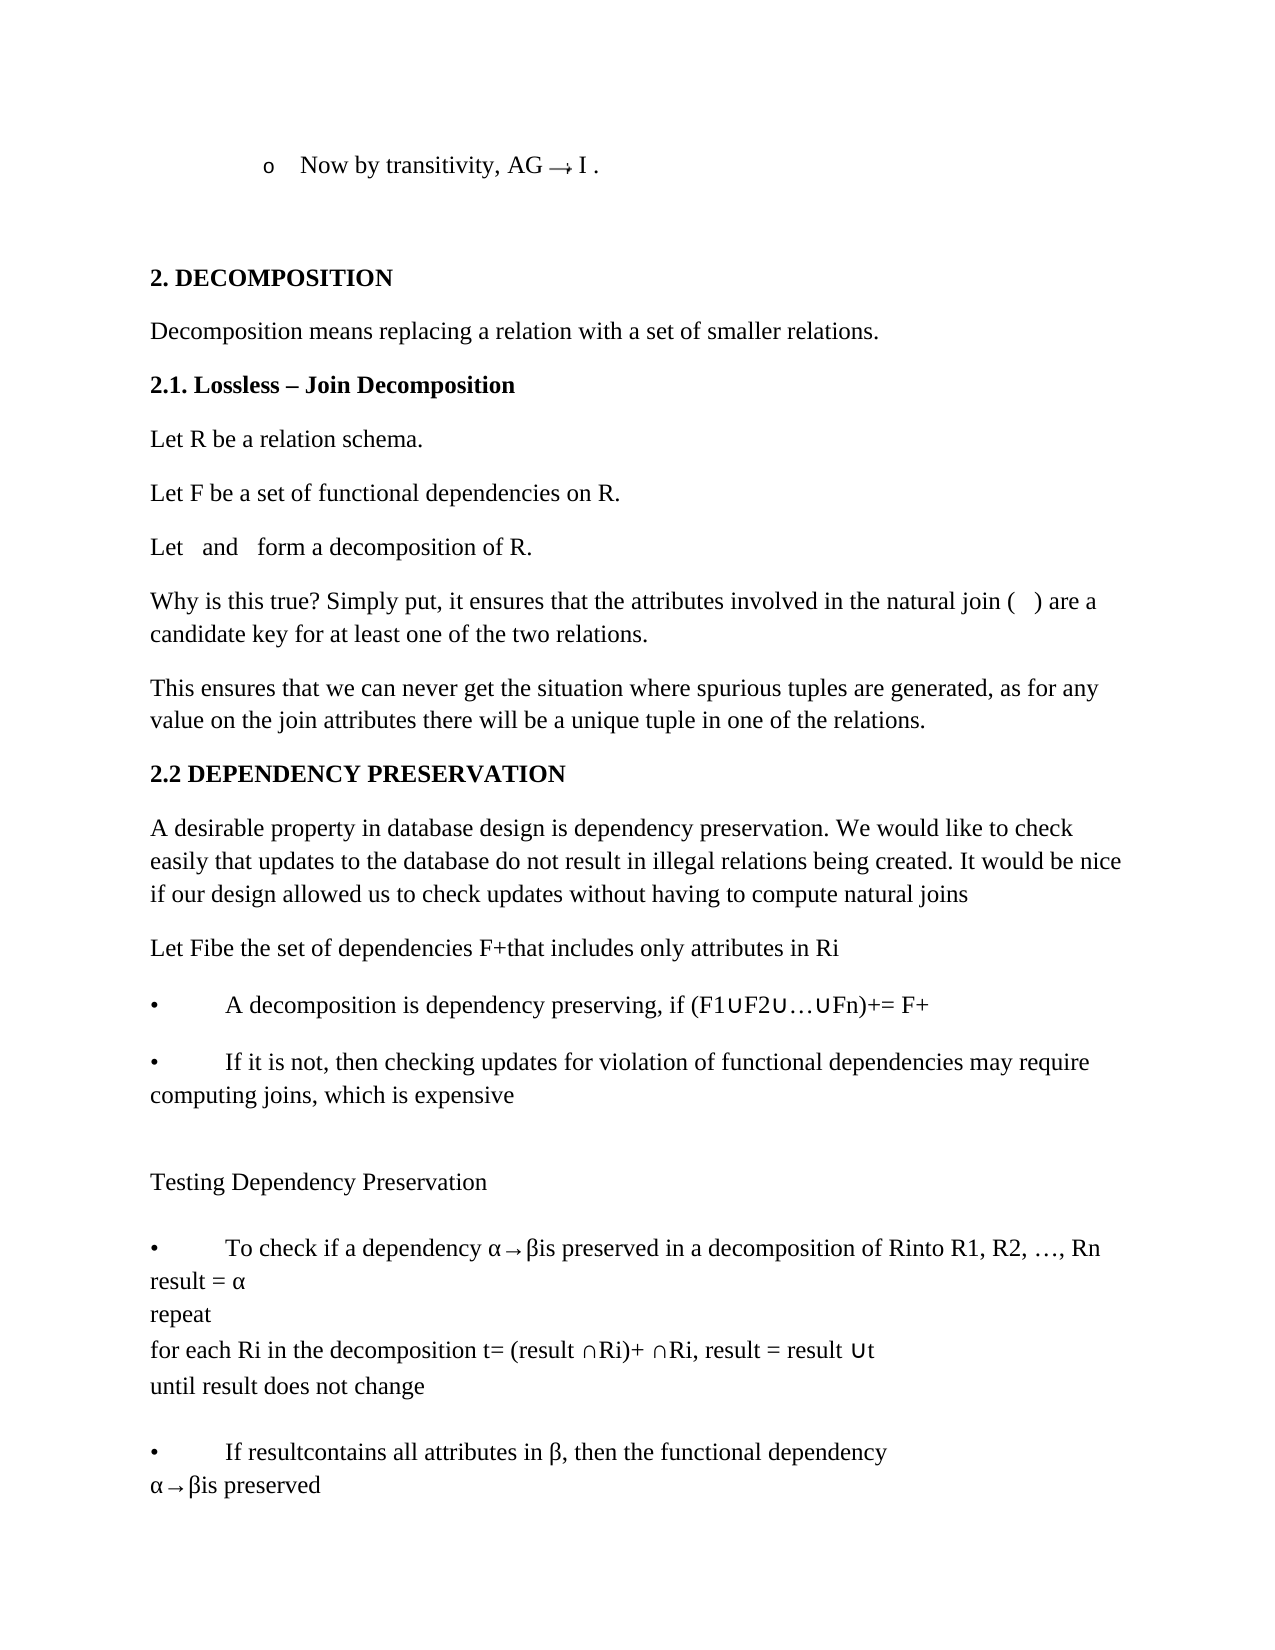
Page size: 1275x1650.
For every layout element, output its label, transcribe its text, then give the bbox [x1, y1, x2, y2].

text • A decomposition is dependency preserving, if (F1∪F2∪…∪Fn)+= F+ [150, 987, 1125, 1021]
text Let and form a decomposition of R. [150, 532, 1125, 561]
text Let R be a relation schema. [150, 424, 1125, 453]
text Decomposition means replacing a relation with a set of smaller relations. [150, 316, 1125, 345]
text until result does not change [150, 1371, 1125, 1400]
text • If it is not, then checking updates for violation of functional dependencies may require computing joins, which is expensive [150, 1047, 1125, 1109]
text Testing Dependency Preservation [150, 1167, 1125, 1196]
text for each Ri in the decomposition t= (result ∩Ri)+ ∩Ri, result = result ∪t [150, 1332, 1125, 1366]
text A desirable property in database design is dependency preservation. We would like to check easily that updates to the database do not result in illegal relations being created. It would be nice if our design allowed us to check updates without having to compute natural joins [150, 813, 1125, 908]
text 2.2 DEPENDENCY PRESERVATION [150, 759, 1125, 788]
text Let F be a set of functional dependencies on R. [150, 478, 1125, 507]
text 2.1. Lossless – Join Decomposition [150, 370, 1125, 399]
text α→βis preserved [150, 1470, 1125, 1499]
text result = α [150, 1266, 1125, 1295]
text • To check if a dependency α→βis preserved in a decomposition of Rinto R1, R2, …, Rn [150, 1233, 1125, 1262]
text 2. DECOMPOSITION [150, 263, 1125, 291]
text • If resultcontains all attributes in β, then the functional dependency [150, 1437, 1125, 1466]
text Let Fibe the set of dependencies F+that includes only attributes in Ri [150, 933, 1125, 962]
text Why is this true? Simply put, it ensures that the attributes involved in the natural join ( ) are a candidate key for at least one of the two relations. [150, 586, 1125, 647]
picture [549, 163, 572, 174]
text repeat [150, 1299, 1125, 1328]
list Now by transitivity, AG I . [262, 150, 1125, 179]
text This ensures that we can never get the situation where spurious tuples are generated, as for any value on the join attributes there will be a unique tuple in one of the relations. [150, 673, 1125, 734]
